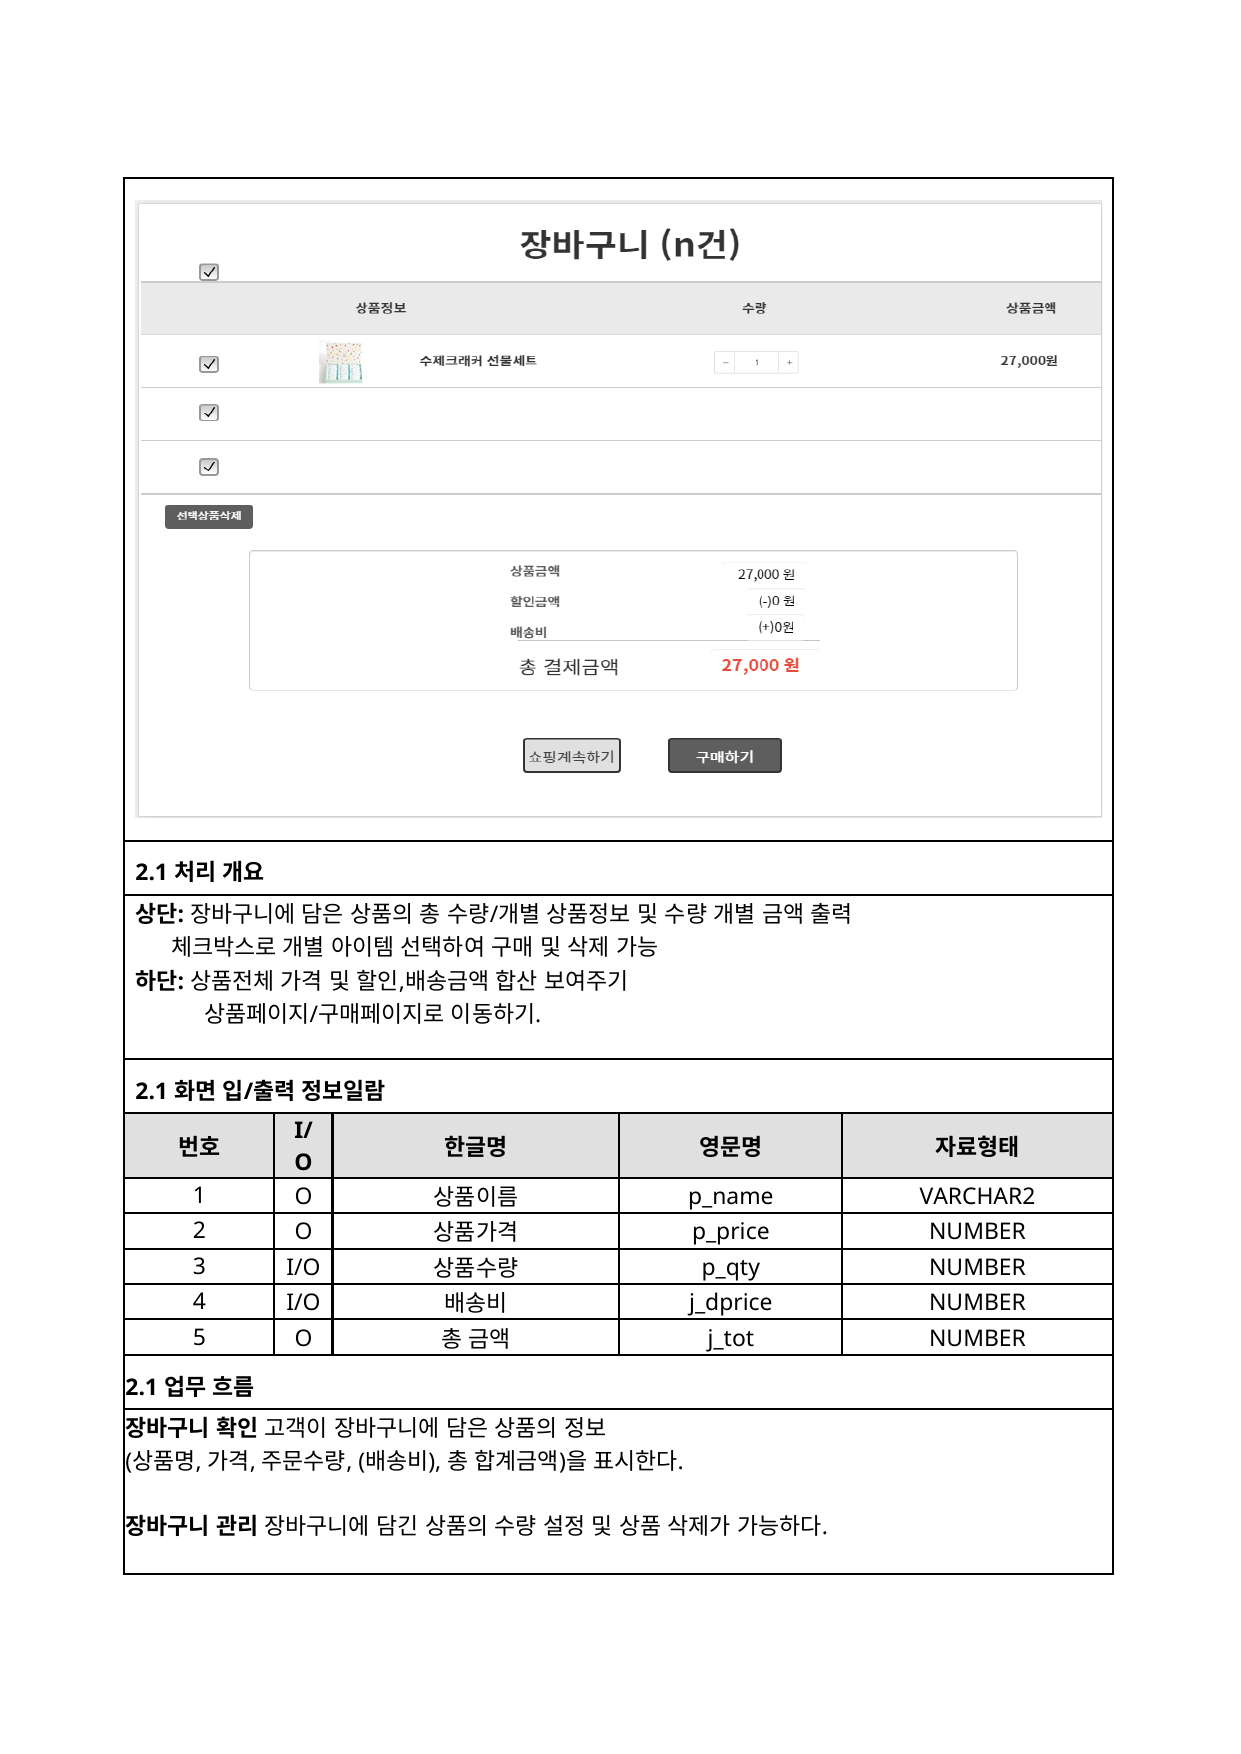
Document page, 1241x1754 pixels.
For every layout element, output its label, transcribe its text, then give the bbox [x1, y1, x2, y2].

table_cell j_tot [620, 1320, 841, 1354]
table_cell 3 [125, 1250, 273, 1283]
table_cell 상단: 장바구니에 담은 상품의 총 수량/개별 상품정보 및 수량 개별 금액 출력 체크박스로 개별 아이템 선택하여 구매 및 삭제 가능 하단: 상품전체 가격 및 할인,배송금액 합산 보여주기 상품페이지/구매페이지로 이동하기. [125, 896, 1112, 1058]
table_cell j_dprice [620, 1285, 841, 1318]
table_cell O [275, 1179, 331, 1212]
table_cell VARCHAR2 [843, 1179, 1112, 1212]
table_cell 5 [125, 1320, 273, 1354]
table_cell 1 [125, 1179, 273, 1212]
table_cell 상품이름 [334, 1179, 618, 1212]
table_cell 2.1 업무 흐름 [125, 1356, 1112, 1408]
table_cell 2.1 처리 개요 [125, 842, 1112, 894]
table_cell I/O [275, 1285, 331, 1318]
table_cell p_qty [620, 1250, 841, 1283]
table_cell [125, 1410, 1112, 1572]
table_cell NUMBER [843, 1285, 1112, 1318]
table_cell I/O [275, 1250, 331, 1283]
table_cell 4 [125, 1285, 273, 1318]
table_cell O [275, 1214, 331, 1247]
table_cell [125, 179, 1112, 840]
table_cell 2 [125, 1214, 273, 1247]
table_cell p_name [620, 1179, 841, 1212]
table_cell I/O [275, 1114, 331, 1177]
table_cell 번호 [125, 1114, 273, 1177]
table_cell 배송비 [334, 1285, 618, 1318]
table_cell 한글명 [334, 1114, 618, 1177]
table_cell 2.1 화면 입/출력 정보일람 [125, 1060, 1112, 1112]
table_cell 영문명 [620, 1114, 841, 1177]
table_cell p_price [620, 1214, 841, 1247]
table_cell NUMBER [843, 1320, 1112, 1354]
table_cell NUMBER [843, 1250, 1112, 1283]
table_cell 상품수량 [334, 1250, 618, 1283]
table_cell 자료형태 [843, 1114, 1112, 1177]
picture [135, 200, 1103, 818]
table_cell 총 금액 [334, 1320, 618, 1354]
table_cell 상품가격 [334, 1214, 618, 1247]
table_cell O [275, 1320, 331, 1354]
table_cell NUMBER [843, 1214, 1112, 1247]
